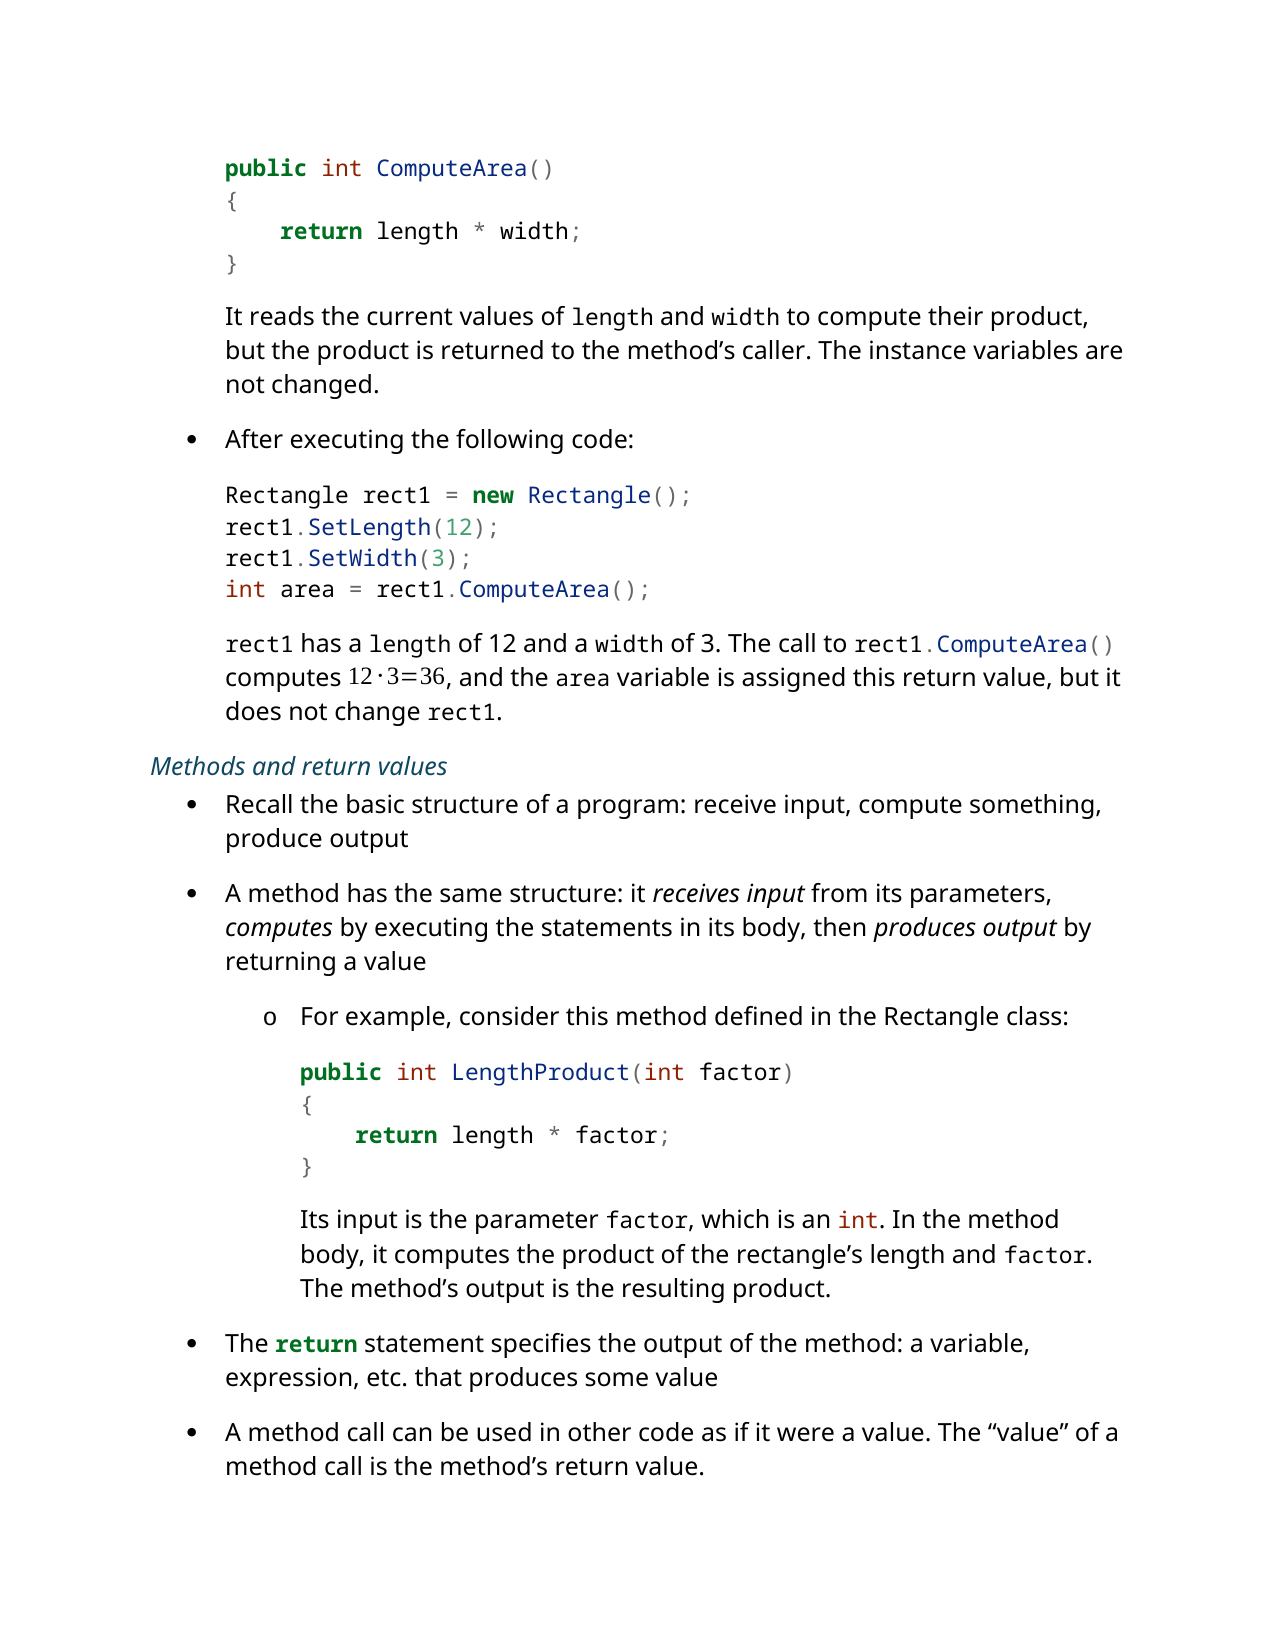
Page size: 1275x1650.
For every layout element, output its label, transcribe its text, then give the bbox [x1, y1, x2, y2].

list Rectangle rect1 = new Rectangle(); rect1.SetLength(12); rect1.SetWidth(3); int area = rect1.ComputeArea(); [187, 477, 1125, 604]
list The return statement specifies the output of the method: a variable, expression, etc. that produces some value [187, 1325, 1125, 1393]
list A method has the same structure: it receives input from its parameters, computes by executing the statements in its body, then produces output by returning a value [187, 875, 1125, 978]
list rect1 has a length of 12 and a width of 3. The call to rect1.ComputeArea() computes , and the area variable is assigned this return value, but it does not change rect1. [187, 625, 1125, 727]
list It reads the current values of length and width to compute their product, but the product is returned to the method’s caller. The instance variables are not changed. [187, 299, 1125, 401]
list public int ComputeArea() { return length * width; } [187, 150, 1125, 278]
list After executing the following code: [187, 422, 1125, 456]
list public int LengthProduct(int factor) { return length * factor; } [262, 1053, 1125, 1181]
subtitle Methods and return values [150, 748, 1125, 782]
list Its input is the parameter factor, which is an int. In the method body, it computes the product of the rectangle’s length and factor. The method’s output is the resulting product. [262, 1202, 1125, 1304]
list Recall the basic structure of a program: receive input, compute something, produce output [187, 786, 1125, 854]
list A method call can be used in other code as if it were a value. The “value” of a method call is the method’s return value. [187, 1414, 1125, 1482]
list For example, consider this method defined in the Rectangle class: [262, 998, 1125, 1033]
